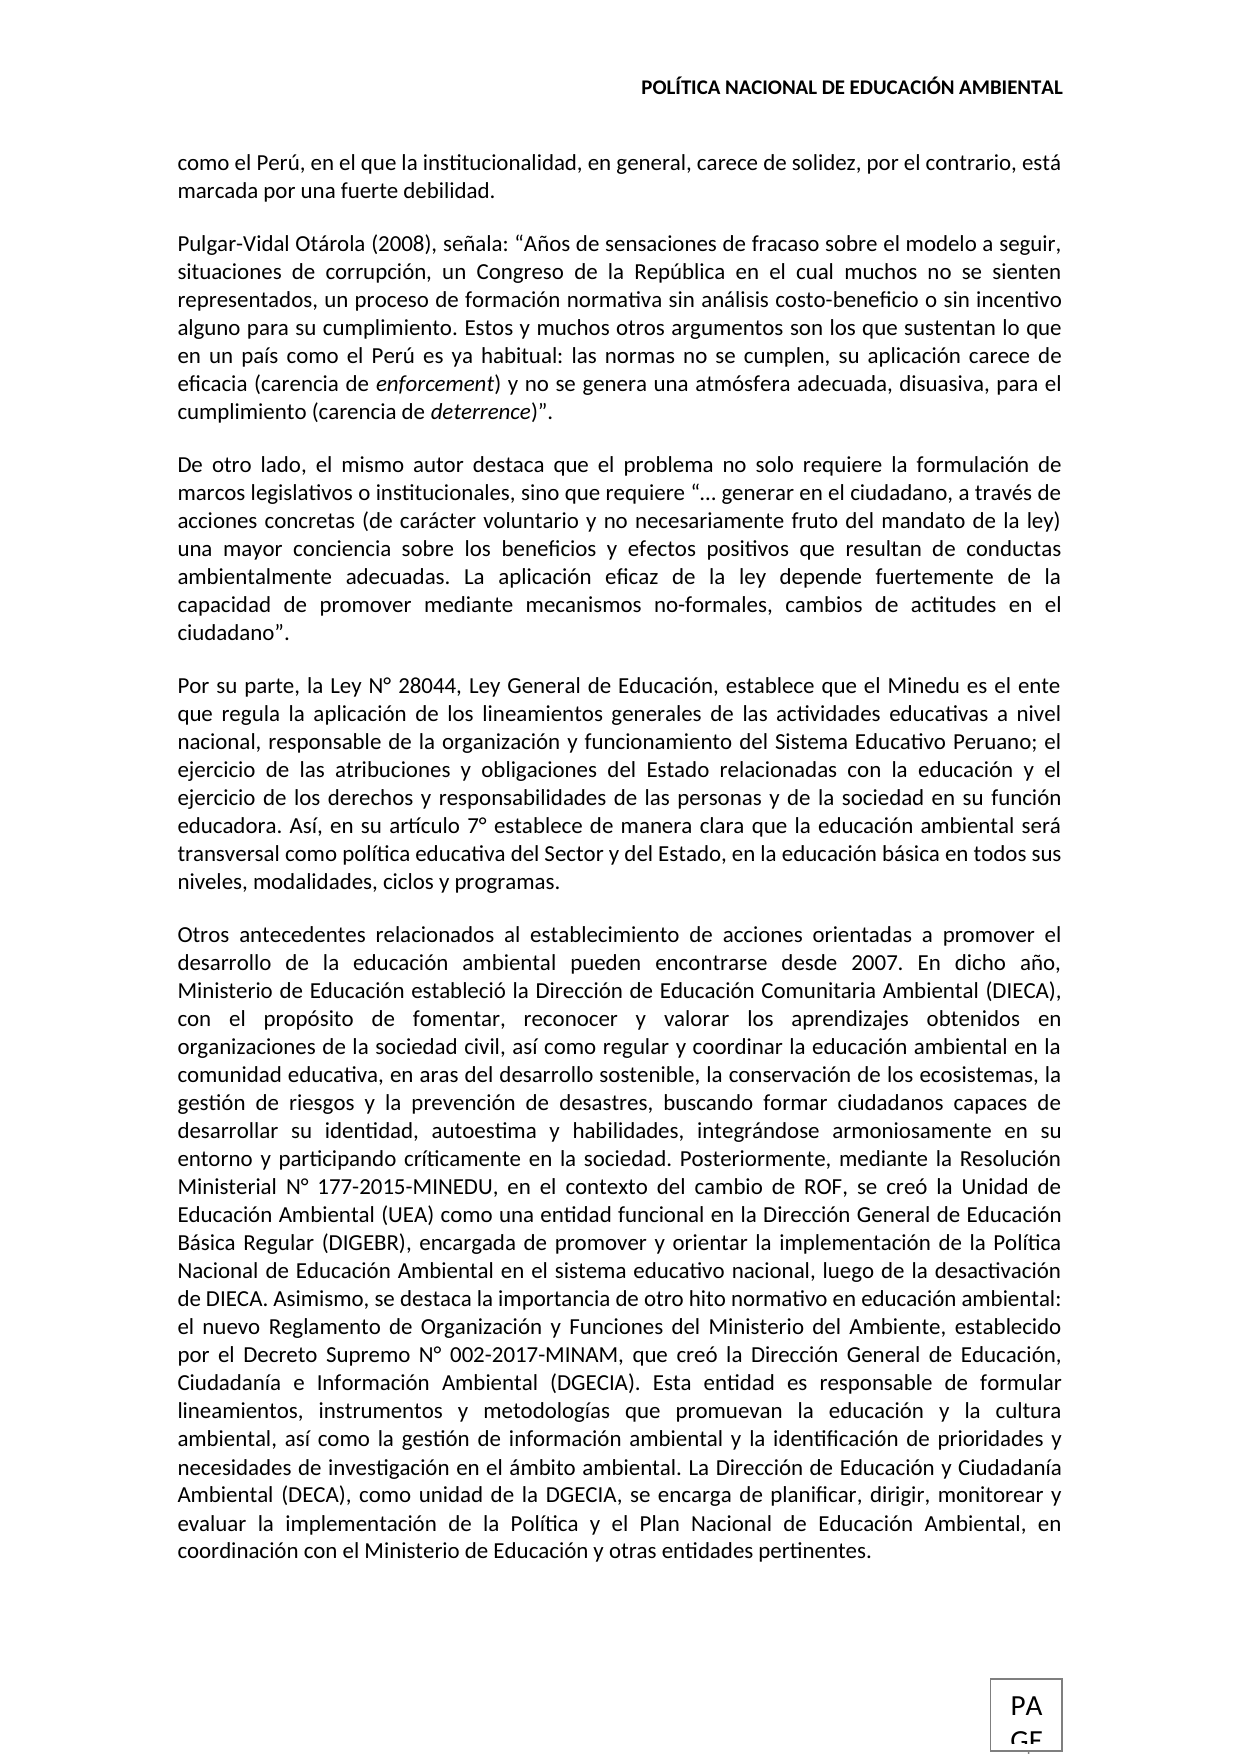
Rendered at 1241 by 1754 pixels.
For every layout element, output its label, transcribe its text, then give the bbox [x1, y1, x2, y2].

text Otros antecedentes relacionados al establecimiento de acciones orientadas a promover el desarrollo de la educación ambiental pueden encontrarse desde 2007. En dicho año, Ministerio de Educación estableció la Dirección de Educación Comunitaria Ambiental (DIECA), con el propósito de fomentar, reconocer y valorar los aprendizajes obtenidos en organizaciones de la sociedad civil, así como regular y coordinar la educación ambiental en la comunidad educativa, en aras del desarrollo sostenible, la conservación de los ecosistemas, la gestión de riesgos y la prevención de desastres, buscando formar ciudadanos capaces de desarrollar su identidad, autoestima y habilidades, integrándose armoniosamente en su entorno y participando críticamente en la sociedad. Posteriormente, mediante la Resolución Ministerial N° 177-2015-MINEDU, en el contexto del cambio de ROF, se creó la Unidad de Educación Ambiental (UEA) como una entidad funcional en la Dirección General de Educación Básica Regular (DIGEBR), encargada de promover y orientar la implementación de la Política Nacional de Educación Ambiental en el sistema educativo nacional, luego de la desactivación de DIECA. Asimismo, se destaca la importancia de otro hito normativo en educación ambiental: el nuevo Reglamento de Organización y Funciones del Ministerio del Ambiente, establecido por el Decreto Supremo N° 002-2017-MINAM, que creó la Dirección General de Educación, Ciudadanía e Información Ambiental (DGECIA). Esta entidad es responsable de formular lineamientos, instrumentos y metodologías que promuevan la educación y la cultura ambiental, así como la gestión de información ambiental y la identificación de prioridades y necesidades de investigación en el ámbito ambiental. La Dirección de Educación y Ciudadanía Ambiental (DECA), como unidad de la DGECIA, se encarga de planificar, dirigir, monitorear y evaluar la implementación de la Política y el Plan Nacional de Educación Ambiental, en coordinación con el Ministerio de Educación y otras entidades pertinentes. [177, 920, 1063, 1565]
text Por su parte, la Ley N° 28044, Ley General de Educación, establece que el Minedu es el ente que regula la aplicación de los lineamientos generales de las actividades educativas a nivel nacional, responsable de la organización y funcionamiento del Sistema Educativo Peruano; el ejercicio de las atribuciones y obligaciones del Estado relacionadas con la educación y el ejercicio de los derechos y responsabilidades de las personas y de la sociedad en su función educadora. Así, en su artículo 7° establece de manera clara que la educación ambiental será transversal como política educativa del Sector y del Estado, en la educación básica en todos sus niveles, modalidades, ciclos y programas. [177, 671, 1063, 895]
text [177, 148, 1063, 204]
text Pulgar-Vidal Otárola (2008), señala: “Años de sensaciones de fracaso sobre el modelo a seguir, situaciones de corrupción, un Congreso de la República en el cual muchos no se sienten representados, un proceso de formación normativa sin análisis costo-beneficio o sin incentivo alguno para su cumplimiento. Estos y muchos otros argumentos son los que sustentan lo que en un país como el Perú es ya habitual: las normas no se cumplen, su aplicación carece de eficacia (carencia de enforcement) y no se genera una atmósfera adecuada, disuasiva, para el cumplimiento (carencia de deterrence)”. [177, 229, 1063, 425]
text De otro lado, el mismo autor destaca que el problema no solo requiere la formulación de marcos legislativos o institucionales, sino que requiere “… generar en el ciudadano, a través de acciones concretas (de carácter voluntario y no necesariamente fruto del mandato de la ley) una mayor conciencia sobre los beneficios y efectos positivos que resultan de conductas ambientalmente adecuadas. La aplicación eficaz de la ley depende fuertemente de la capacidad de promover mediante mecanismos no-formales, cambios de actitudes en el ciudadano”. [177, 450, 1063, 646]
